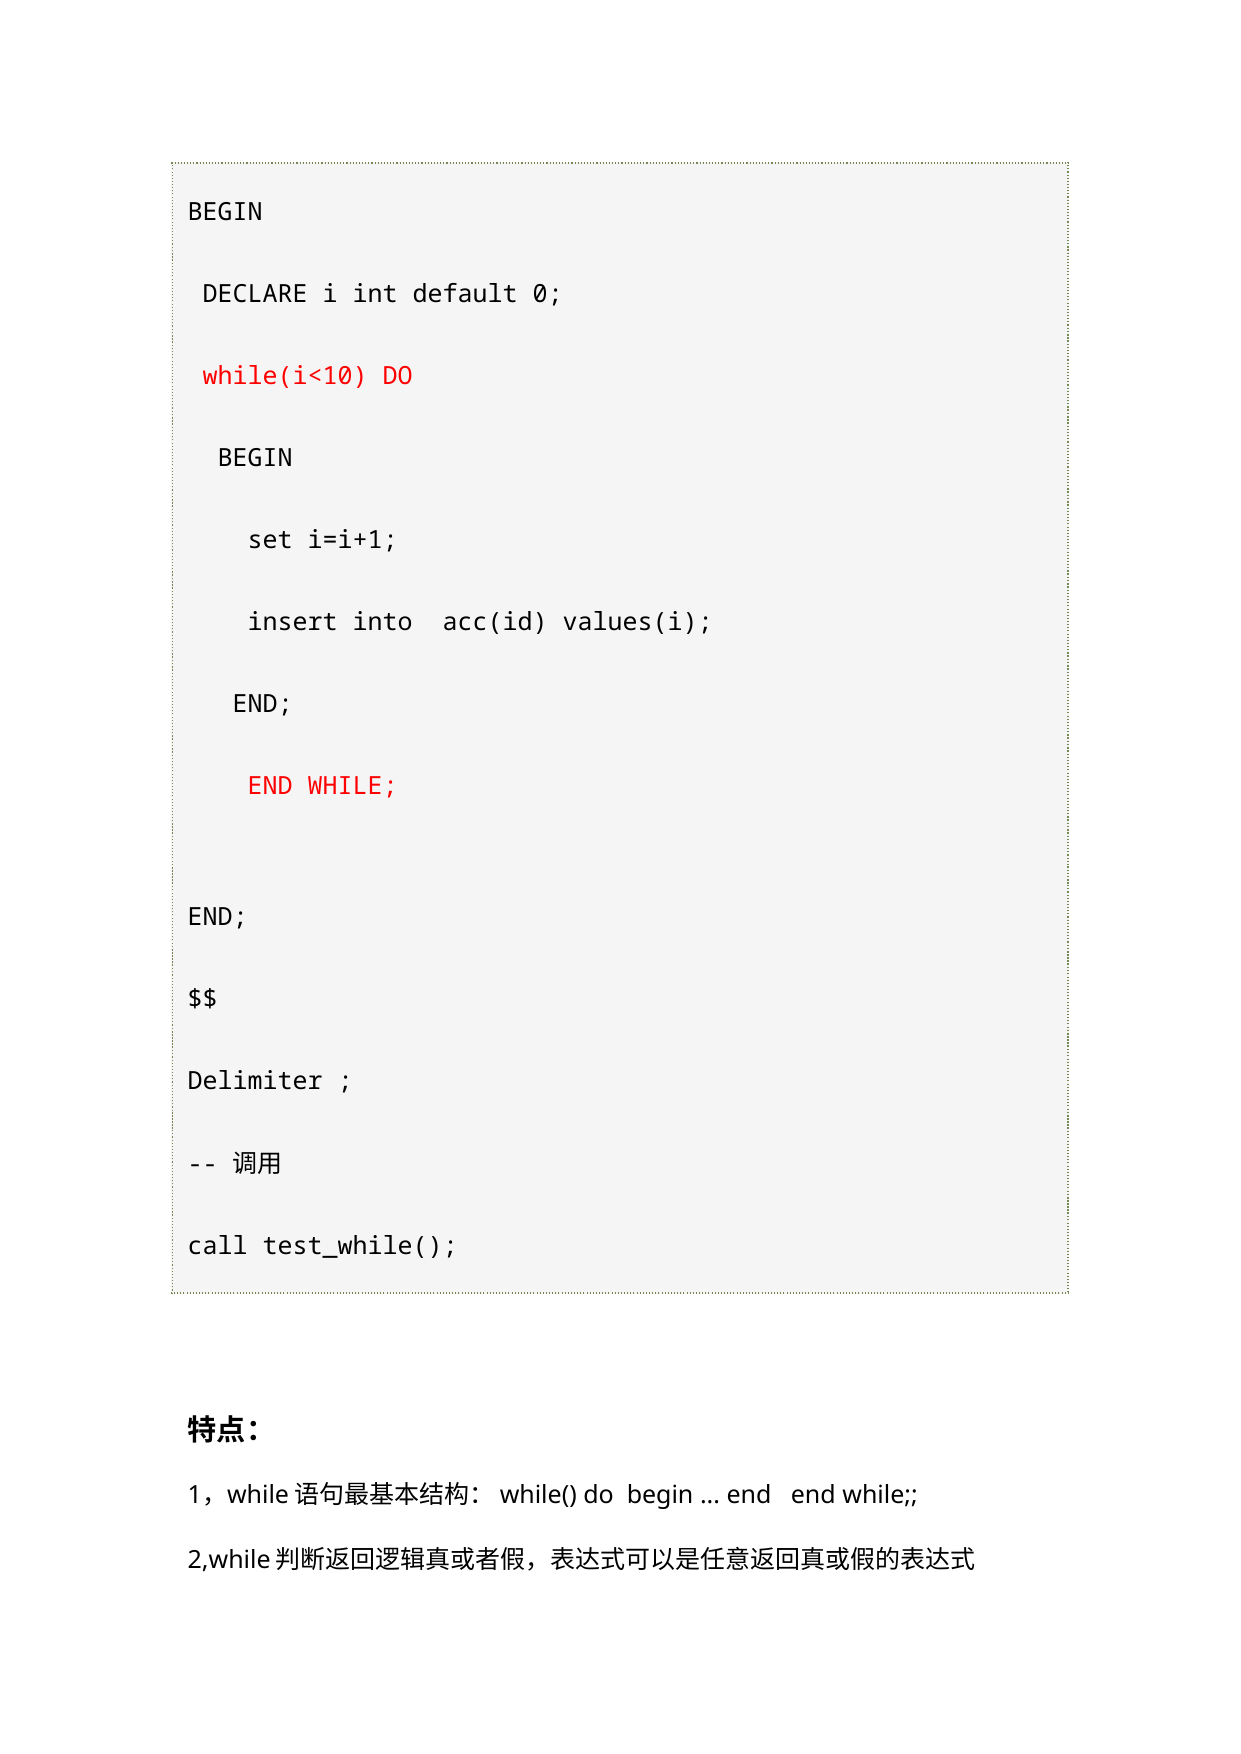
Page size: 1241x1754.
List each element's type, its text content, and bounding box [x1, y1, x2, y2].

text BEGIN [171, 162, 1069, 243]
text END; [171, 654, 1069, 735]
text END WHILE; [171, 736, 1069, 817]
text while(i<10) DO [171, 326, 1069, 407]
list 1，while语句最基本结构： while() do begin ... end end while;; [187, 1460, 1053, 1525]
text $$ [171, 949, 1069, 1030]
text END; [171, 867, 1069, 948]
text set i=i+1; [171, 490, 1069, 571]
text call test_while(); [171, 1196, 1069, 1294]
text BEGIN [171, 408, 1069, 489]
list 2,while判断返回逻辑真或者假，表达式可以是任意返回真或假的表达式 [187, 1525, 1053, 1590]
text Delimiter ; [171, 1031, 1069, 1112]
text insert into acc(id) values(i); [171, 572, 1069, 653]
list 特点： [187, 1395, 1053, 1460]
text -- 调用 [171, 1113, 1069, 1194]
text DECLARE i int default 0; [171, 244, 1069, 325]
